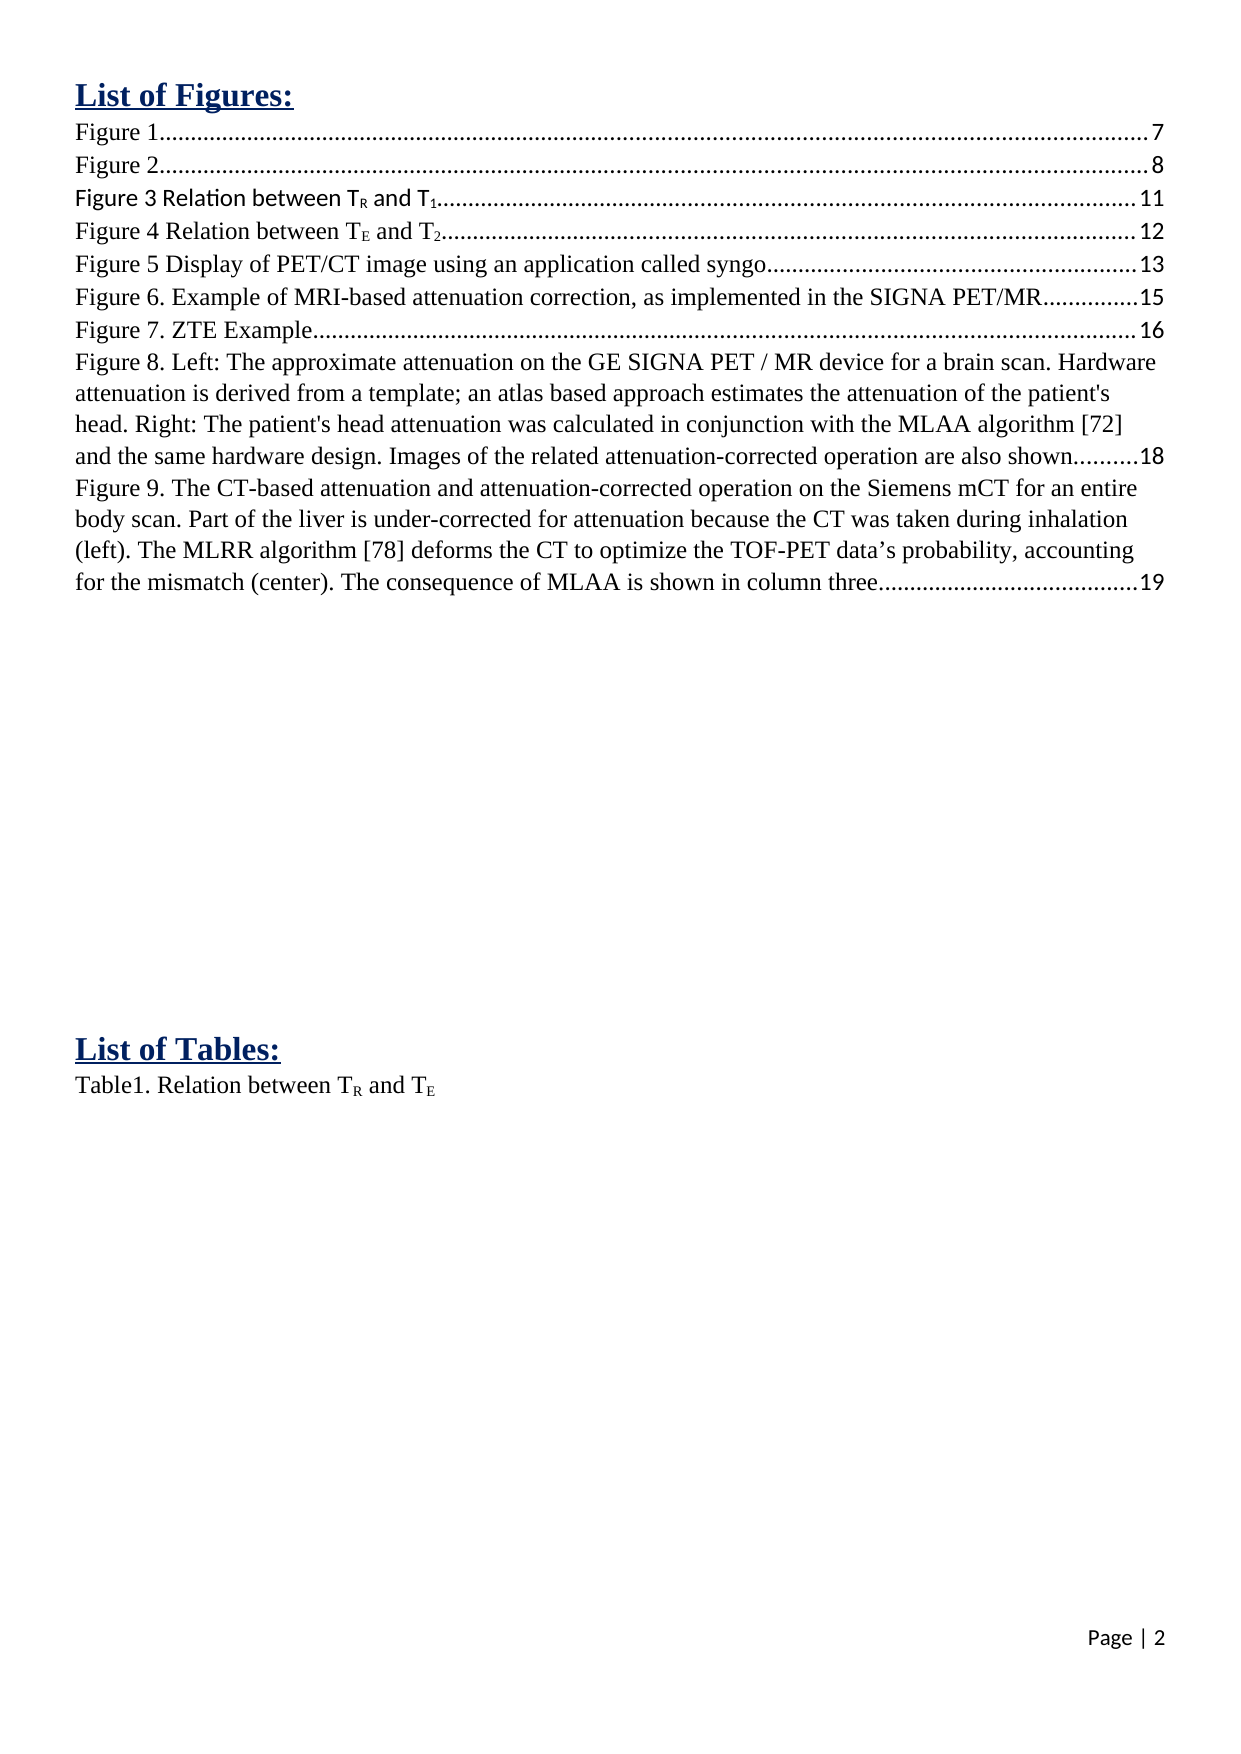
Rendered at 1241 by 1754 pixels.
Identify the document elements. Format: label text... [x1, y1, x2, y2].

subtitle List of Figures: [75, 75, 1165, 113]
text Figure 5 Display of PET/CT image using an application called syngo 13 [75, 248, 1165, 278]
text Figure 7. ZTE Example 16 [75, 314, 1165, 344]
text Figure 9. The CT-based attenuation and attenuation-corrected operation on the Siemens mCT for an entire body scan. Part of the liver is under-corrected for attenuation because the CT was taken during inhalation (left). The MLRR algorithm [78] deforms the CT to optimize the TOF-PET data’s probability, accounting for the mismatch (center). The consequence of MLAA is shown in column three. 19 [75, 473, 1165, 596]
subtitle List of Tables: [75, 1029, 1165, 1067]
text Figure 6. Example of MRI-based attenuation correction, as implemented in the SIGNA PET/MR 15 [75, 281, 1165, 311]
text Figure 1 7 [75, 116, 1165, 147]
text Figure 3 Relation between TR and T1 11 [75, 182, 1165, 213]
text Figure 4 Relation between TE and T2 12 [75, 215, 1165, 246]
text Table1. Relation between TR and TE [75, 1070, 1165, 1099]
text Figure 2 8 [75, 149, 1165, 180]
text Figure 8. Left: The approximate attenuation on the GE SIGNA PET / MR device for a brain scan. Hardware attenuation is derived from a template; an atlas based approach estimates the attenuation of the patient's head. Right: The patient's head attenuation was calculated in conjunction with the MLAA algorithm [72] and the same hardware design. Images of the related attenuation-corrected operation are also shown. 18 [75, 347, 1165, 470]
